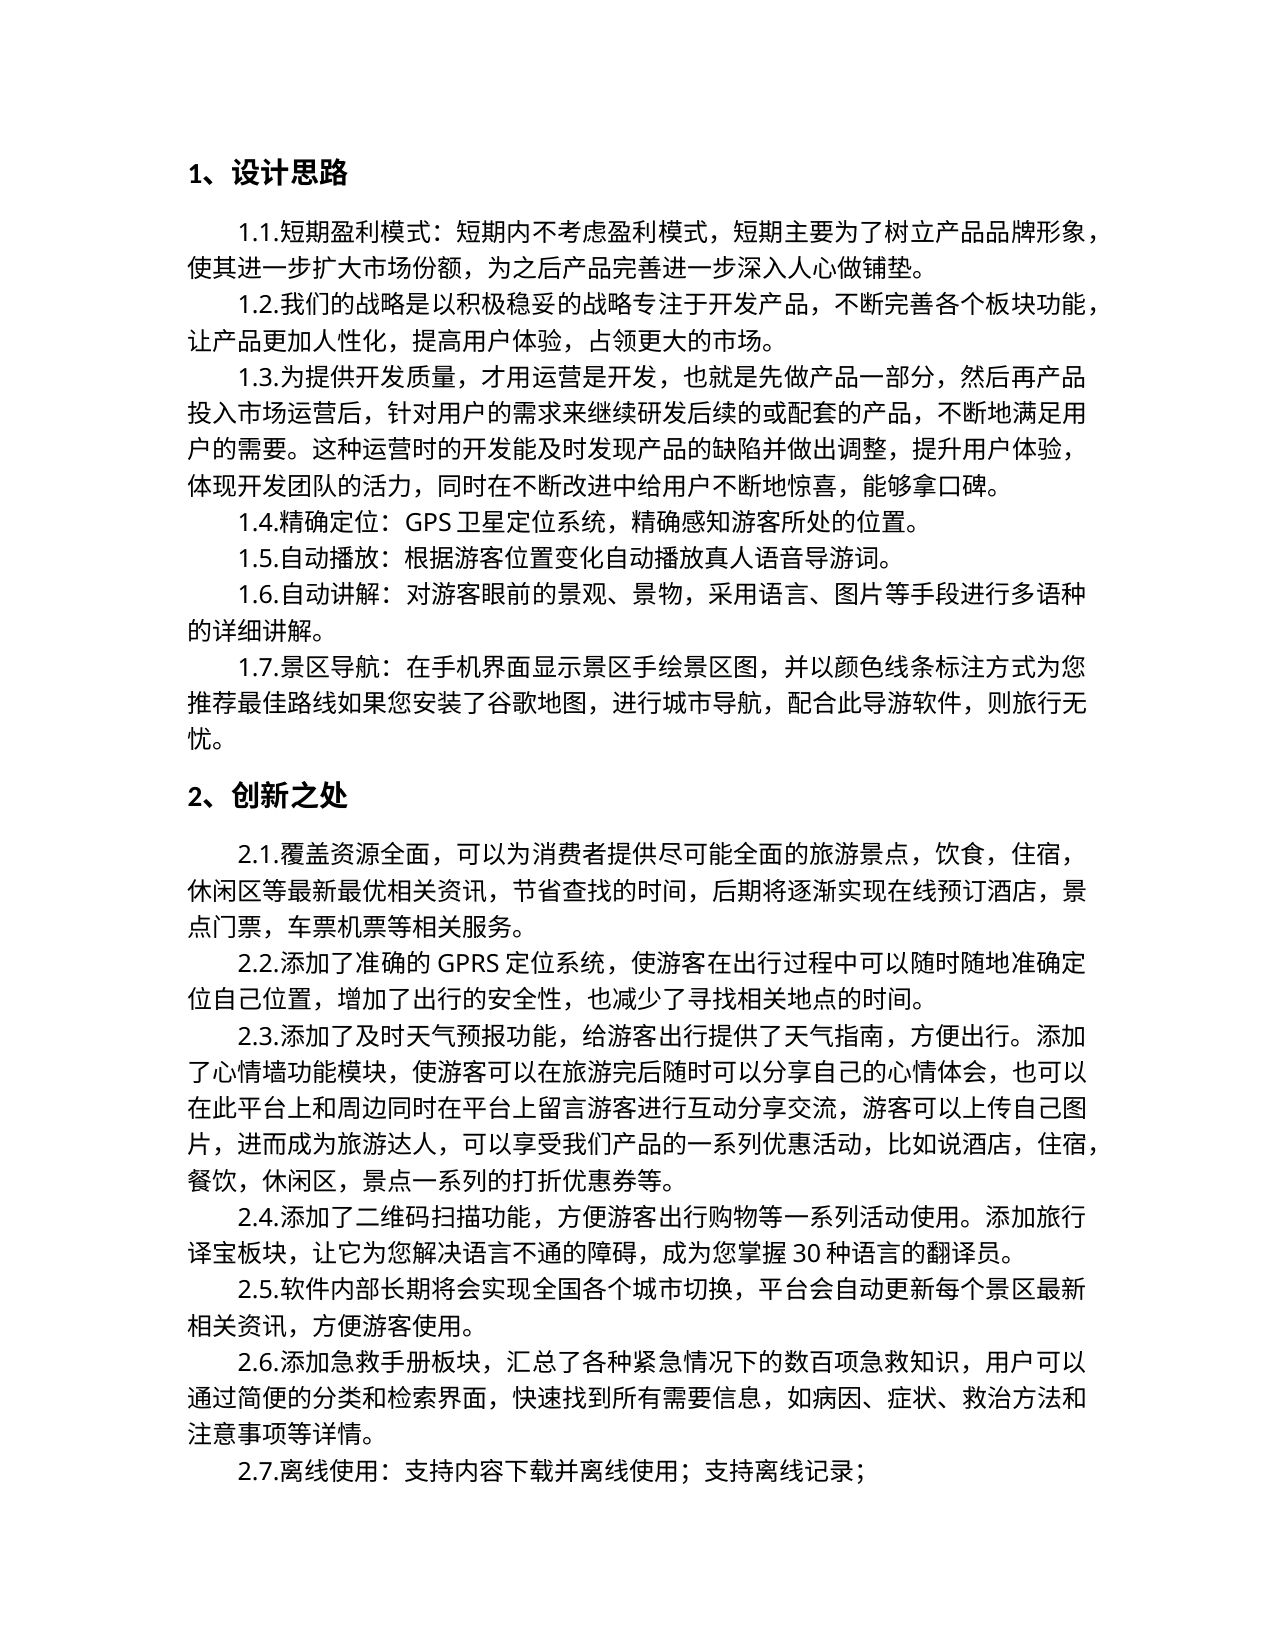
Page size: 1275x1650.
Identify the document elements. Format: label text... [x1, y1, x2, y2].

text 2.6.添加急救手册板块，汇总了各种紧急情况下的数百项急救知识，用户可以通过简便的分类和检索界面，快速找到所有需要信息，如病因、症状、救治方法和注意事项等详情。 [187, 1342, 1087, 1451]
text 1、设计思路 [187, 150, 1087, 192]
text 2.3.添加了及时天气预报功能，给游客出行提供了天气指南，方便出行。添加了心情墙功能模块，使游客可以在旅游完后随时可以分享自己的心情体会，也可以在此平台上和周边同时在平台上留言游客进行互动分享交流，游客可以上传自己图片，进而成为旅游达人，可以享受我们产品的一系列优惠活动，比如说酒店，住宿，餐饮，休闲区，景点一系列的打折优惠券等。 [187, 1016, 1087, 1197]
text 1.6.自动讲解：对游客眼前的景观、景物，采用语言、图片等手段进行多语种的详细讲解。 [187, 575, 1087, 647]
text 1.2.我们的战略是以积极稳妥的战略专注于开发产品，不断完善各个板块功能，让产品更加人性化，提高用户体验，占领更大的市场。 [187, 285, 1087, 357]
text 2.2.添加了准确的GPRS定位系统，使游客在出行过程中可以随时随地准确定位自己位置，增加了出行的安全性，也减少了寻找相关地点的时间。 [187, 944, 1087, 1016]
text 2.7.离线使用：支持内容下载并离线使用；支持离线记录； [187, 1451, 1087, 1487]
text 2、创新之处 [187, 773, 1087, 815]
text 1.3.为提供开发质量，才用运营是开发，也就是先做产品一部分，然后再产品投入市场运营后，针对用户的需求来继续研发后续的或配套的产品，不断地满足用户的需要。这种运营时的开发能及时发现产品的缺陷并做出调整，提升用户体验，体现开发团队的活力，同时在不断改进中给用户不断地惊喜，能够拿口碑。 [187, 357, 1087, 502]
text 2.5.软件内部长期将会实现全国各个城市切换，平台会自动更新每个景区最新相关资讯，方便游客使用。 [187, 1270, 1087, 1342]
text 1.4.精确定位：GPS卫星定位系统，精确感知游客所处的位置。 [187, 502, 1087, 538]
text 2.4.添加了二维码扫描功能，方便游客出行购物等一系列活动使用。添加旅行译宝板块，让它为您解决语言不通的障碍，成为您掌握30种语言的翻译员。 [187, 1197, 1087, 1270]
text 1.7.景区导航：在手机界面显示景区手绘景区图，并以颜色线条标注方式为您推荐最佳路线如果您安装了谷歌地图，进行城市导航，配合此导游软件，则旅行无忧。 [187, 647, 1087, 756]
text 1.1.短期盈利模式：短期内不考虑盈利模式，短期主要为了树立产品品牌形象，使其进一步扩大市场份额，为之后产品完善进一步深入人心做铺垫。 [187, 212, 1087, 285]
text 2.1.覆盖资源全面，可以为消费者提供尽可能全面的旅游景点，饮食，住宿，休闲区等最新最优相关资讯，节省查找的时间，后期将逐渐实现在线预订酒店，景点门票，车票机票等相关服务。 [187, 835, 1087, 944]
text 1.5.自动播放：根据游客位置变化自动播放真人语音导游词。 [187, 538, 1087, 575]
